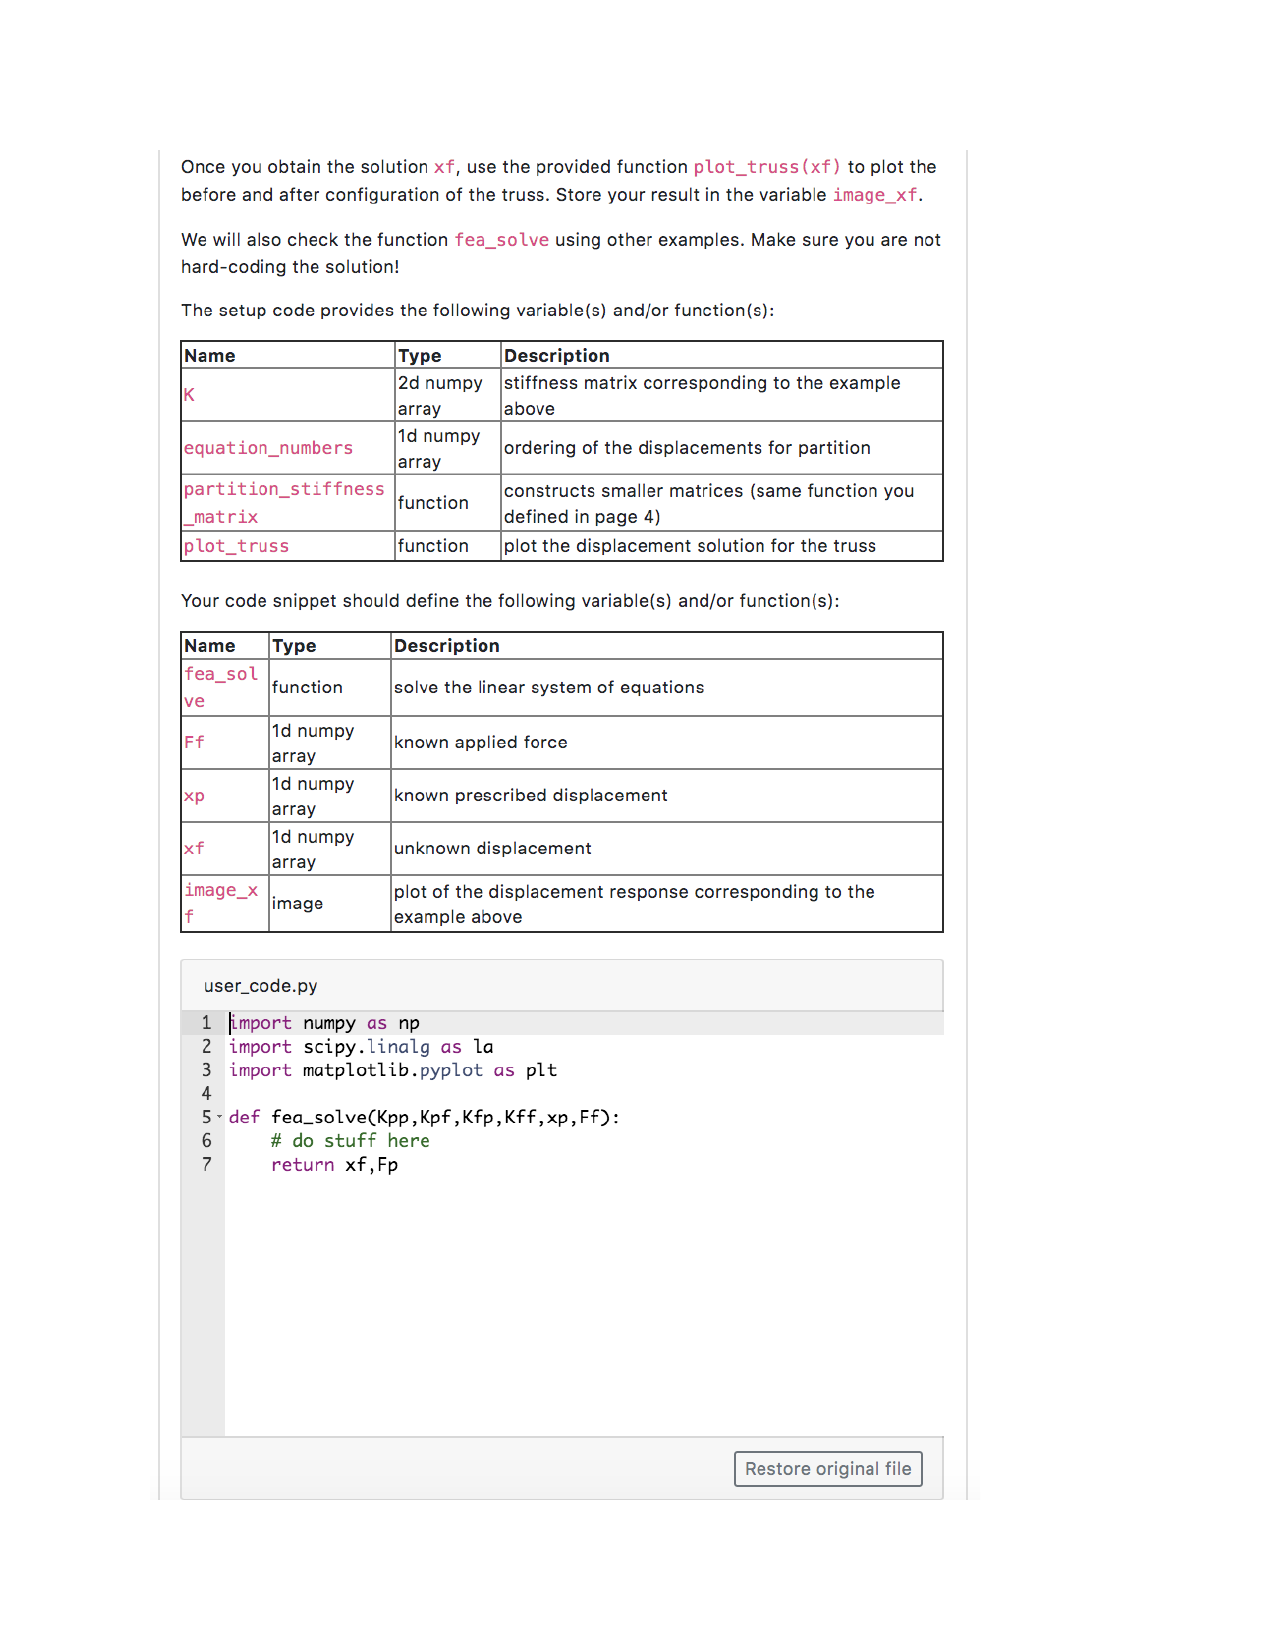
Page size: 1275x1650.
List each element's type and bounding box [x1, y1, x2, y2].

picture [150, 150, 980, 1500]
